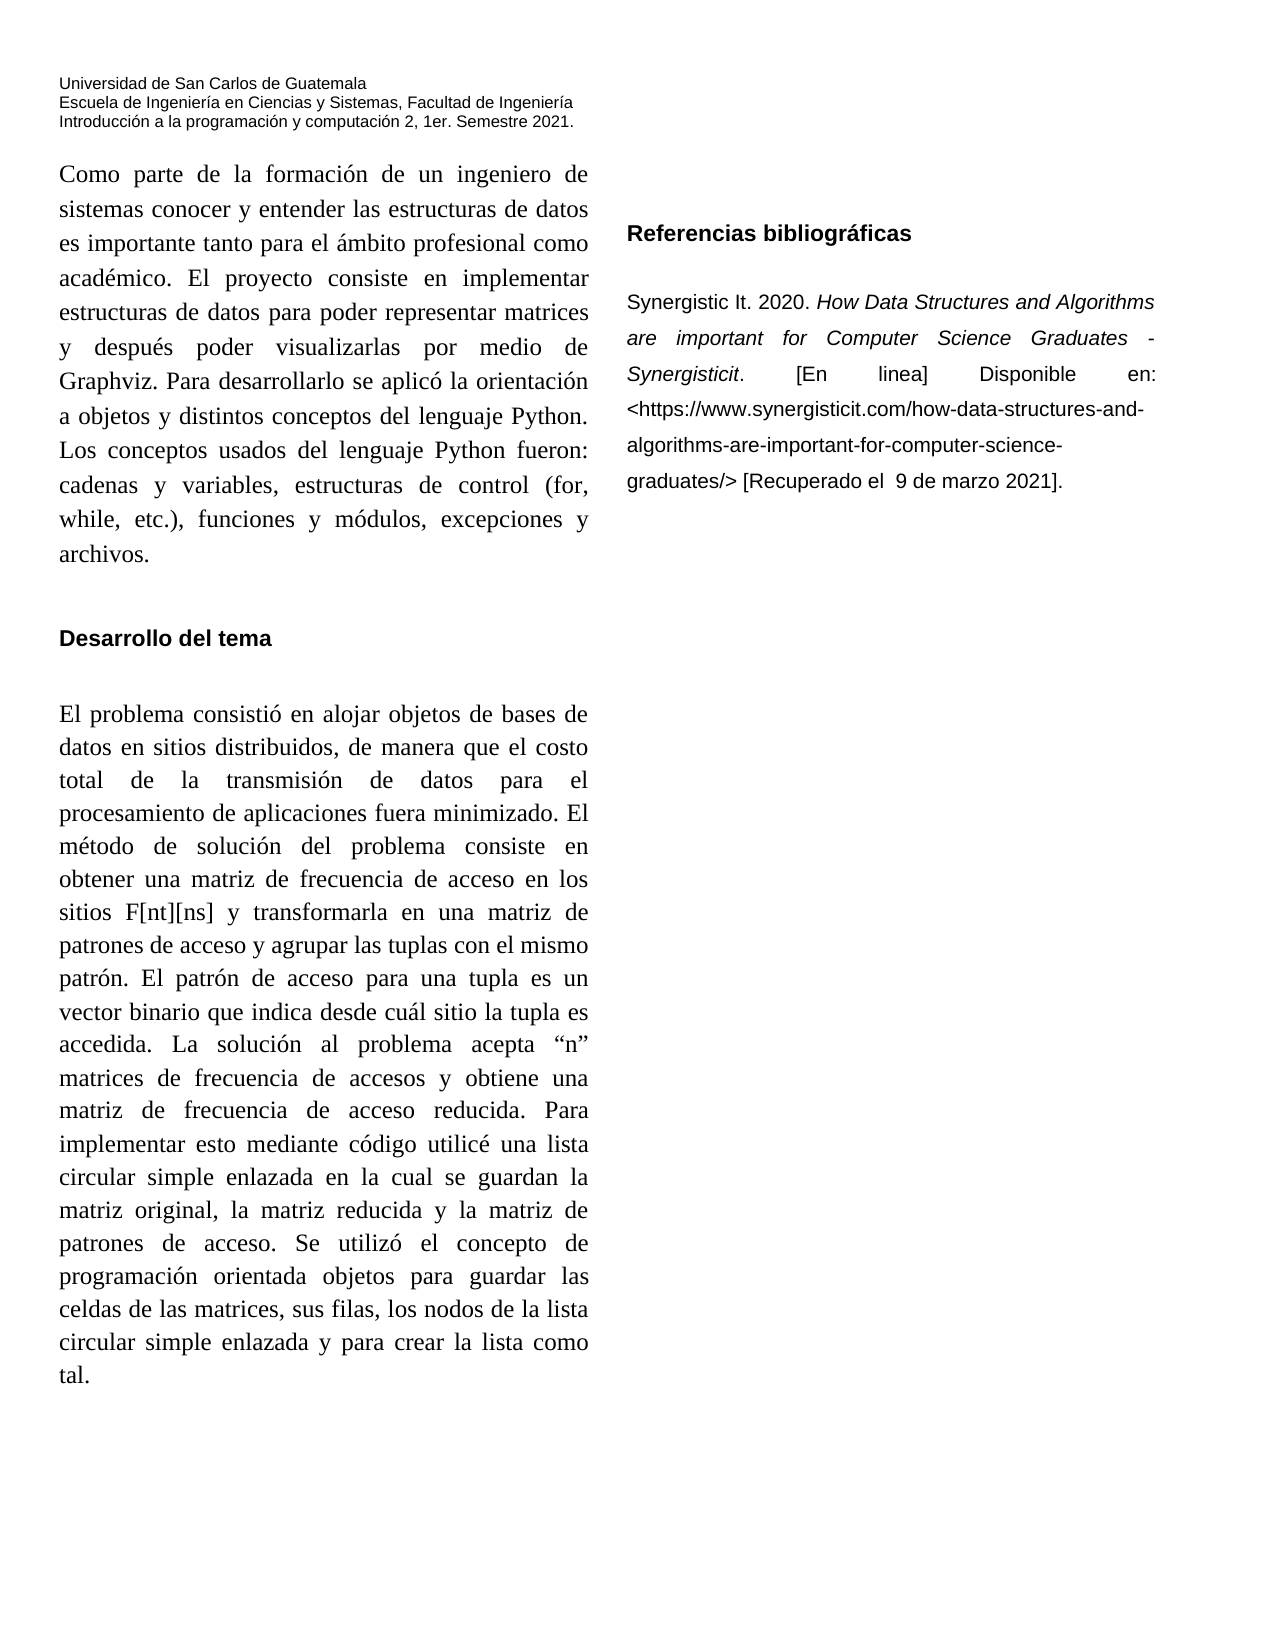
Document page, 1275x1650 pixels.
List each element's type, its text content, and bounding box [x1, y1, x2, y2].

text El problema consistió en alojar objetos de bases de datos en sitios distribuidos, de manera que el costo total de la transmisión de datos para el procesamiento de aplicaciones fuera minimizado. El método de solución del problema consiste en obtener una matriz de frecuencia de acceso en los sitios F[nt][ns] y transformarla en una matriz de patrones de acceso y agrupar las tuplas con el mismo patrón. El patrón de acceso para una tupla es un vector binario que indica desde cuál sitio la tupla es accedida. La solución al problema acepta “n” matrices de frecuencia de accesos y obtiene una matriz de frecuencia de acceso reducida. Para implementar esto mediante código utilicé una lista circular simple enlazada en la cual se guardan la matriz original, la matriz reducida y la matriz de patrones de acceso. Se utilizó el concepto de programación orientada objetos para guardar las celdas de las matrices, sus filas, los nodos de la lista circular simple enlazada y para crear la lista como tal. [59, 699, 589, 1388]
text Referencias bibliográficas [627, 220, 1157, 246]
text Synergistic It. 2020. How Data Structures and Algorithms are important for Computer Science Graduates - Synergisticit. [En linea] Disponible en: <https://www.synergisticit.com/how-data-structures-and-algorithms-are-important-for-computer-science-graduates/> [Recuperado el 9 de marzo 2021]. [627, 289, 1157, 361]
text Synergistic It. 2020. How Data Structures and Algorithms are important for Computer Science Graduates - Synergisticit. [En linea] Disponible en: <https://www.synergisticit.com/how-data-structures-and-algorithms-are-important-for-computer-science-graduates/> [Recuperado el 9 de marzo 2021]. [627, 385, 1157, 493]
text Como parte de la formación de un ingeniero de sistemas conocer y entender las estructuras de datos es importante tanto para el ámbito profesional como académico. El proyecto consiste en implementar estructuras de datos para poder representar matrices y después poder visualizarlas por medio de Graphviz. Para desarrollarlo se aplicó la orientación a objetos y distintos conceptos del lenguaje Python. Los conceptos usados del lenguaje Python fueron: cadenas y variables, estructuras de control (for, while, etc.), funciones y módulos, excepciones y archivos. [59, 159, 589, 567]
text Desarrollo del tema [59, 625, 589, 652]
